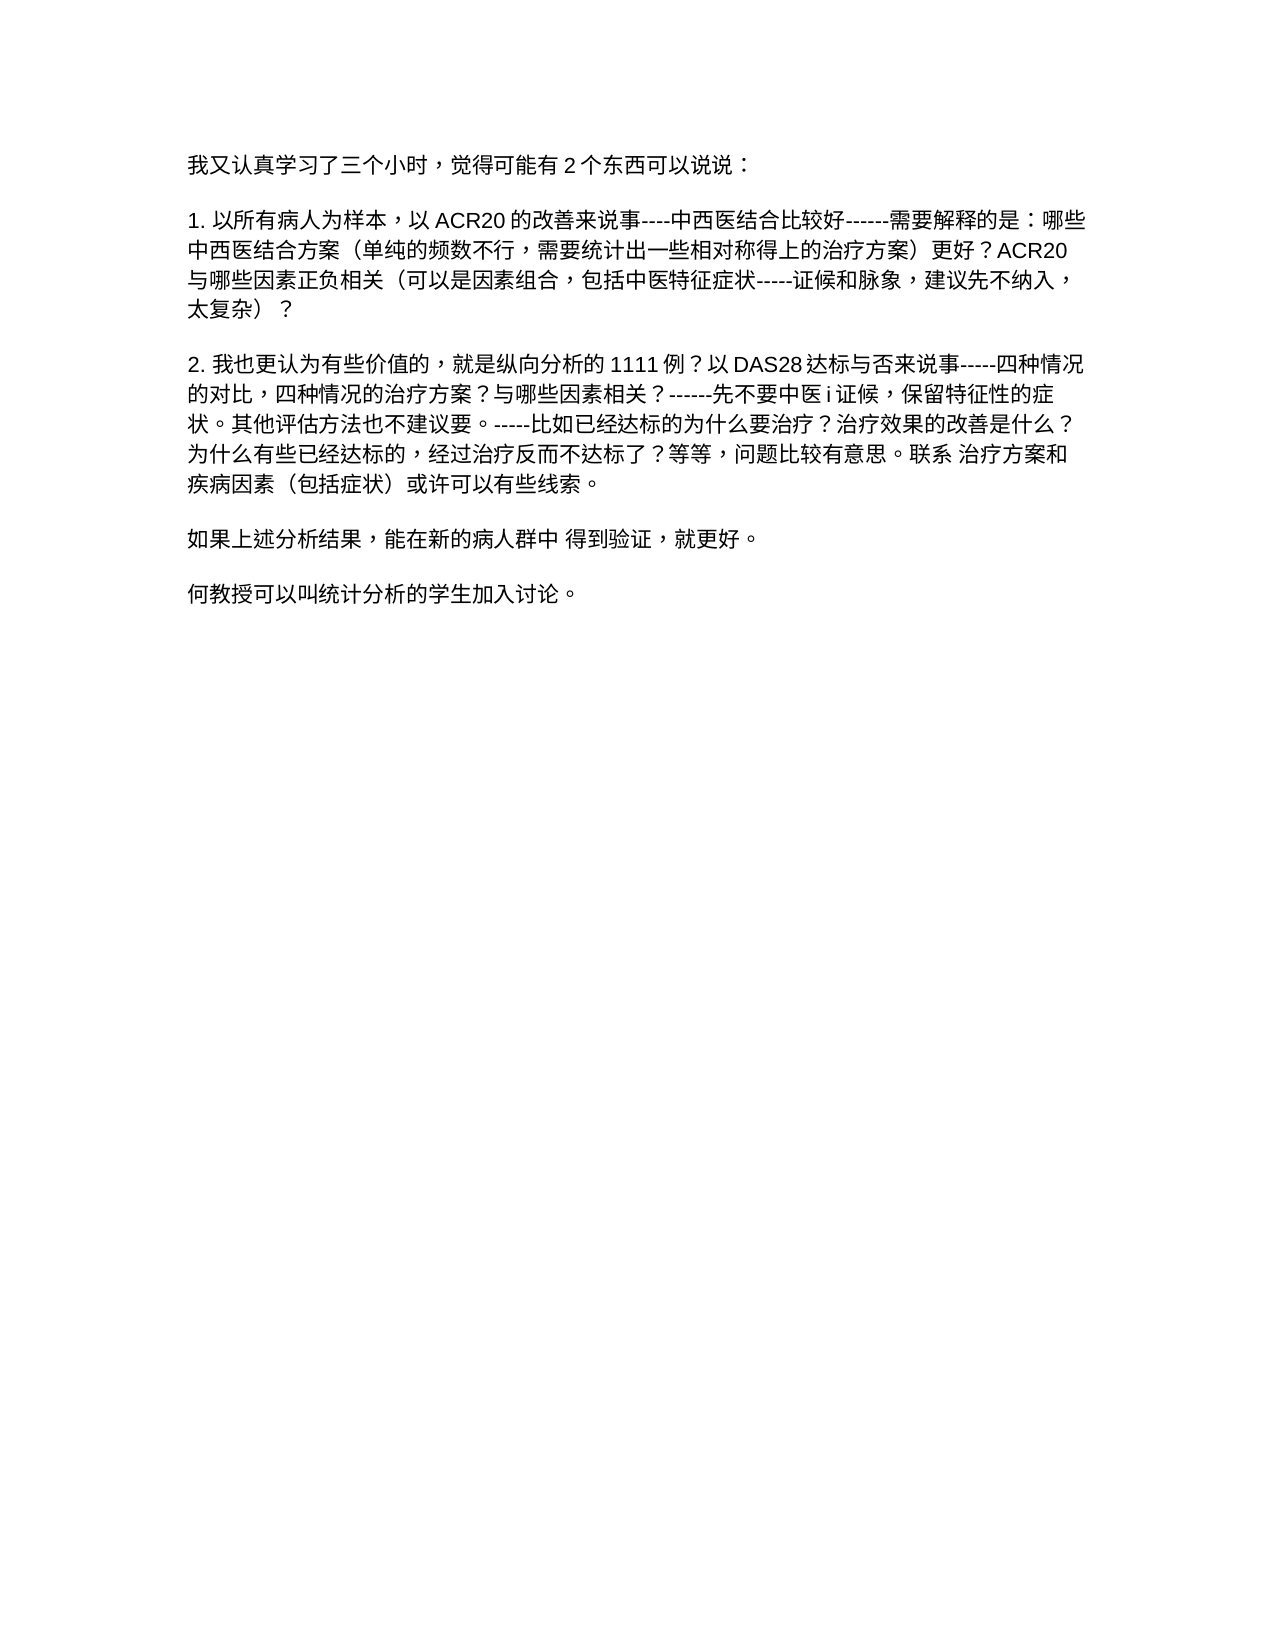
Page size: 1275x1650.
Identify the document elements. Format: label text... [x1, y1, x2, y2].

text 1. 以所有病人为样本，以ACR20的改善来说事----中西医结合比较好------需要解释的是：哪些中西医结合方案（单纯的频数不行，需要统计出一些相对称得上的治疗方案）更好？ACR20与哪些因素正负相关（可以是因素组合，包括中医特征症状-----证候和脉象，建议先不纳入，太复杂）？ [187, 205, 1087, 324]
text 何教授可以叫统计分析的学生加入讨论。 [187, 578, 1087, 608]
text 如果上述分析结果，能在新的病人群中 得到验证，就更好。 [187, 523, 1087, 553]
text 我又认真学习了三个小时，觉得可能有2个东西可以说说： [187, 150, 1087, 180]
text 2. 我也更认为有些价值的，就是纵向分析的1111例？以DAS28达标与否来说事-----四种情况的对比，四种情况的治疗方案？与哪些因素相关？------先不要中医i证候，保留特征性的症状。其他评估方法也不建议要。-----比如已经达标的为什么要治疗？治疗效果的改善是什么？为什么有些已经达标的，经过治疗反而不达标了？等等，问题比较有意思。联系 治疗方案和疾病因素（包括症状）或许可以有些线索。 [187, 349, 1087, 498]
